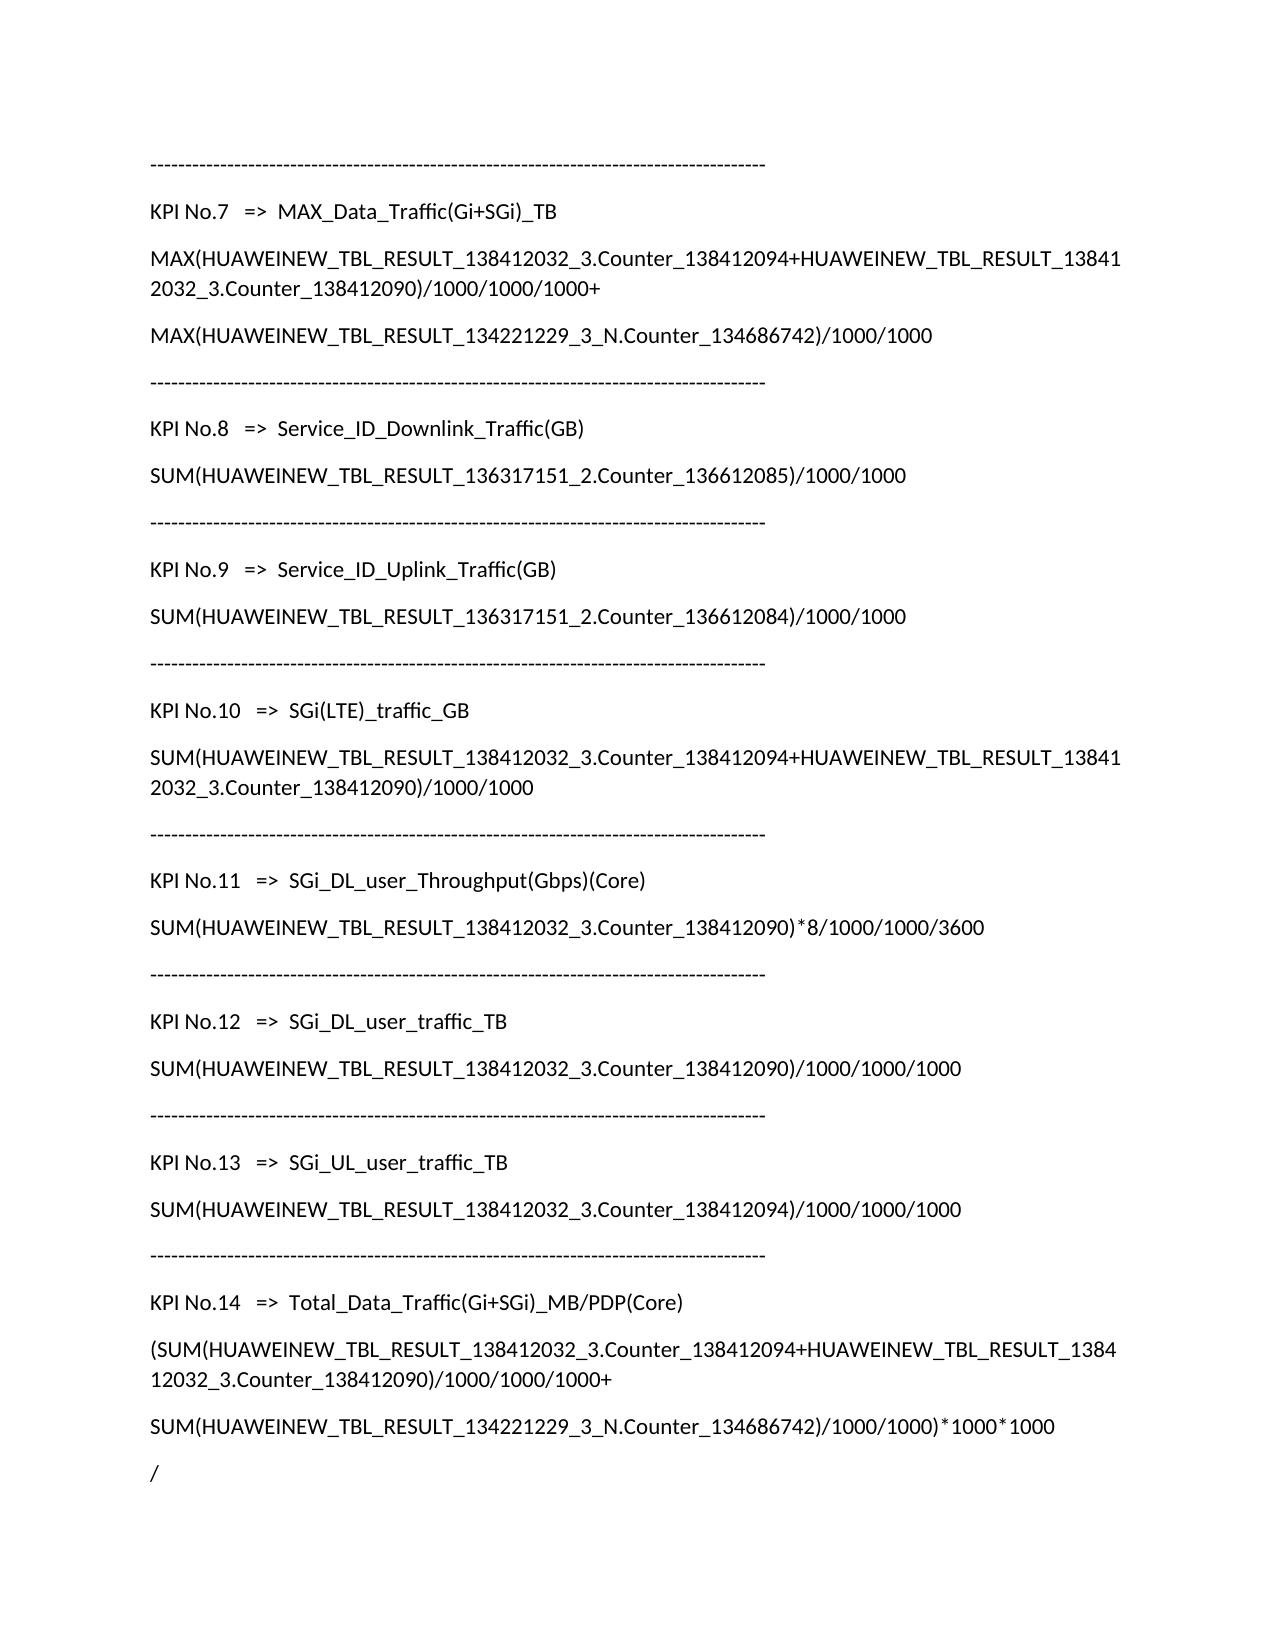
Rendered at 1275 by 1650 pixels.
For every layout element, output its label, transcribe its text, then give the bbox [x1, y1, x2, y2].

text MAX(HUAWEINEW_TBL_RESULT_138412032_3.Counter_138412094+HUAWEINEW_TBL_RESULT_138412032_3.Counter_138412090)/1000/1000/1000+ [150, 244, 1125, 302]
text ---------------------------------------------------------------------------------------- [150, 960, 1125, 988]
text ---------------------------------------------------------------------------------------- [150, 649, 1125, 677]
text KPI No.8 => Service_ID_Downlink_Traffic(GB) [150, 414, 1125, 443]
text KPI No.13 => SGi_UL_user_traffic_TB [150, 1148, 1125, 1176]
text KPI No.10 => SGi(LTE)_traffic_GB [150, 696, 1125, 724]
text SUM(HUAWEINEW_TBL_RESULT_138412032_3.Counter_138412094+HUAWEINEW_TBL_RESULT_138412032_3.Counter_138412090)/1000/1000 [150, 743, 1125, 801]
text ---------------------------------------------------------------------------------------- [150, 820, 1125, 848]
text / [150, 1459, 1125, 1487]
text KPI No.9 => Service_ID_Uplink_Traffic(GB) [150, 555, 1125, 583]
text ---------------------------------------------------------------------------------------- [150, 508, 1125, 536]
text SUM(HUAWEINEW_TBL_RESULT_138412032_3.Counter_138412090)*8/1000/1000/3600 [150, 913, 1125, 942]
text SUM(HUAWEINEW_TBL_RESULT_136317151_2.Counter_136612085)/1000/1000 [150, 461, 1125, 489]
text ---------------------------------------------------------------------------------------- [150, 150, 1125, 178]
text KPI No.11 => SGi_DL_user_Throughput(Gbps)(Core) [150, 867, 1125, 895]
text KPI No.12 => SGi_DL_user_traffic_TB [150, 1007, 1125, 1035]
text SUM(HUAWEINEW_TBL_RESULT_138412032_3.Counter_138412090)/1000/1000/1000 [150, 1054, 1125, 1082]
text MAX(HUAWEINEW_TBL_RESULT_134221229_3_N.Counter_134686742)/1000/1000 [150, 321, 1125, 349]
text SUM(HUAWEINEW_TBL_RESULT_138412032_3.Counter_138412094)/1000/1000/1000 [150, 1195, 1125, 1223]
text ---------------------------------------------------------------------------------------- [150, 1101, 1125, 1129]
text SUM(HUAWEINEW_TBL_RESULT_136317151_2.Counter_136612084)/1000/1000 [150, 602, 1125, 630]
text (SUM(HUAWEINEW_TBL_RESULT_138412032_3.Counter_138412094+HUAWEINEW_TBL_RESULT_138412032_3.Counter_138412090)/1000/1000/1000+ [150, 1335, 1125, 1394]
text KPI No.7 => MAX_Data_Traffic(Gi+SGi)_TB [150, 197, 1125, 225]
text SUM(HUAWEINEW_TBL_RESULT_134221229_3_N.Counter_134686742)/1000/1000)*1000*1000 [150, 1412, 1125, 1441]
text ---------------------------------------------------------------------------------------- [150, 1242, 1125, 1270]
text ---------------------------------------------------------------------------------------- [150, 368, 1125, 396]
text KPI No.14 => Total_Data_Traffic(Gi+SGi)_MB/PDP(Core) [150, 1288, 1125, 1317]
